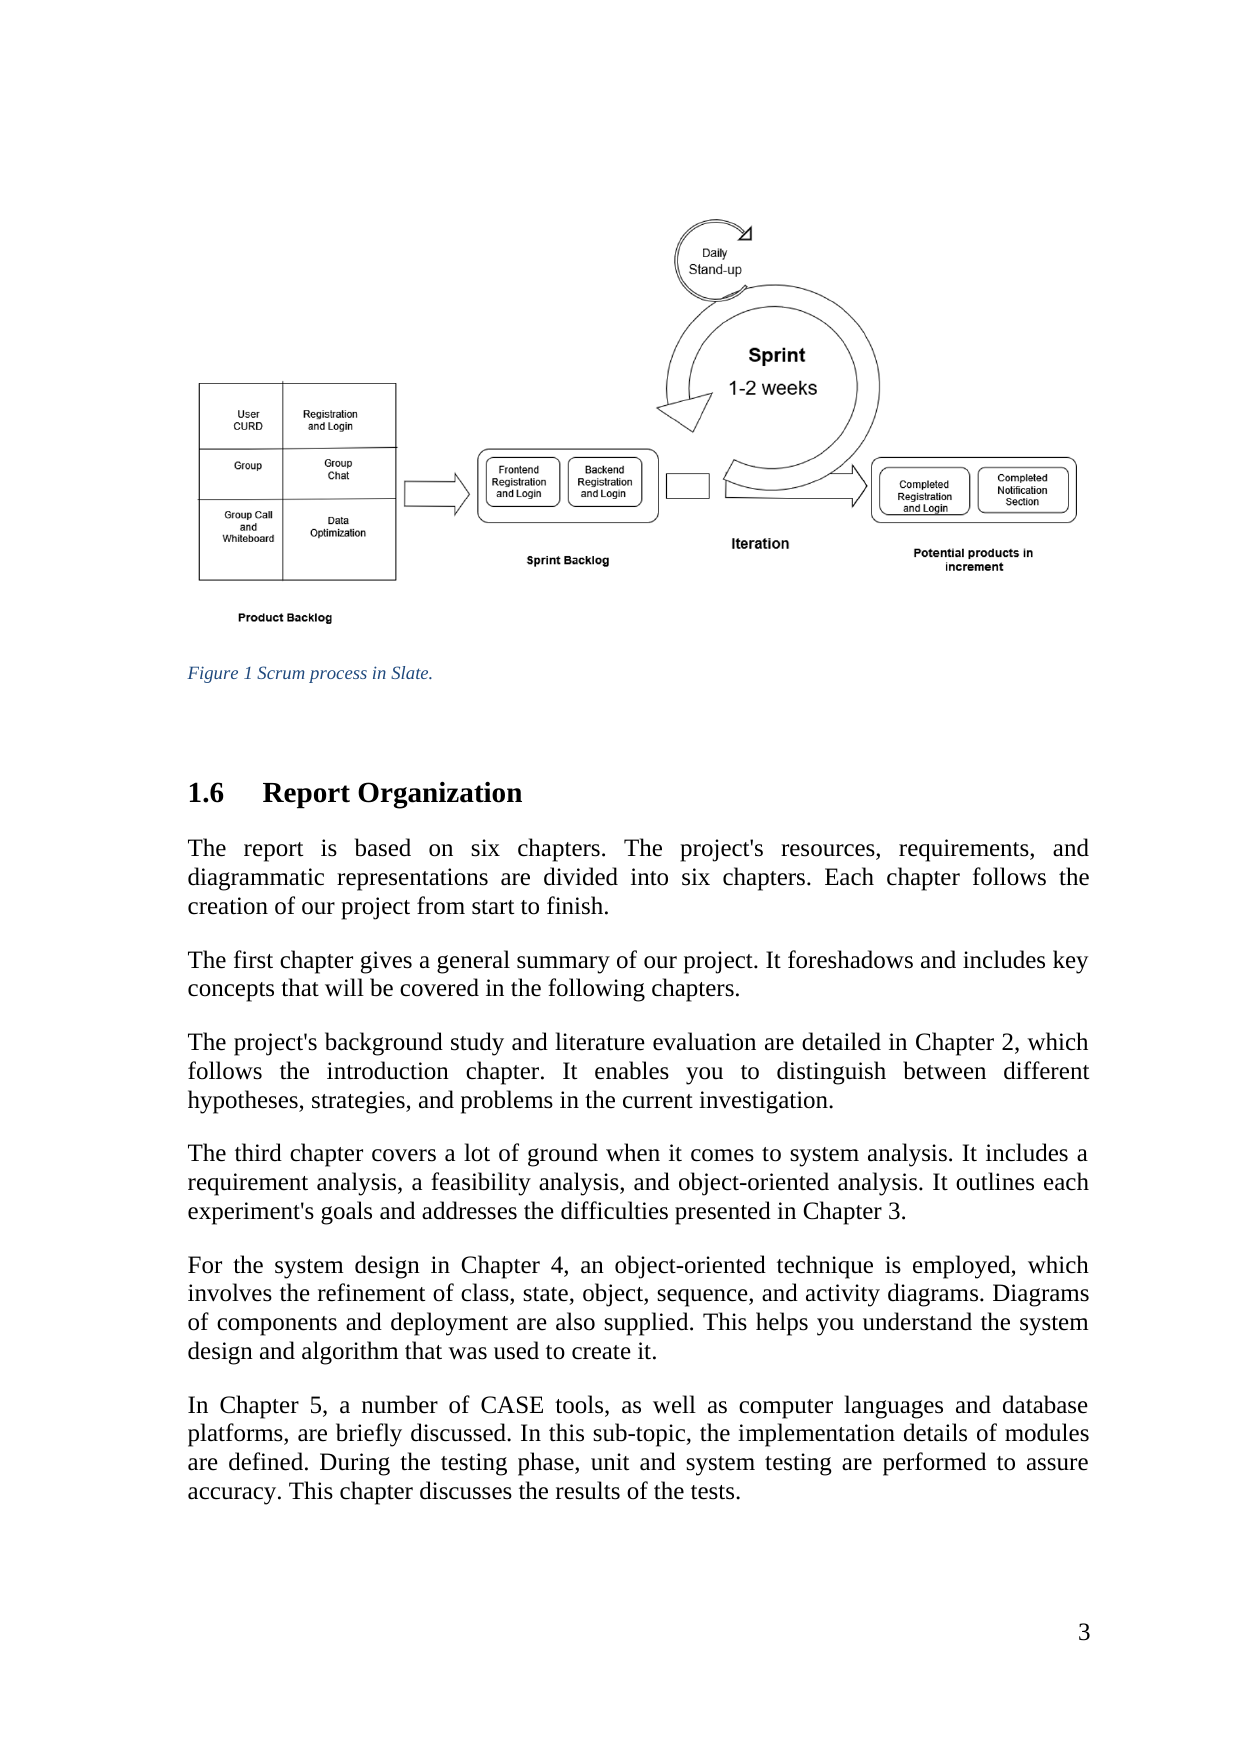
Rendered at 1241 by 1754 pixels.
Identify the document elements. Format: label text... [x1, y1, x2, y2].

subtitle Report Organization [187, 775, 1090, 808]
text The third chapter covers a lot of ground when it comes to system analysis. It includes a requirement analysis, a feasibility analysis, and object-oriented analysis. It outlines each experiment's goals and addresses the difficulties presented in Chapter 3. [187, 1138, 1090, 1225]
text For the system design in Chapter 4, an object-oriented technique is employed, which involves the refinement of class, state, object, sequence, and activity diagrams. Diagrams of components and deployment are also supplied. This helps you understand the system design and algorithm that was used to create it. [187, 1250, 1090, 1365]
text The report is based on six chapters. The project's resources, requirements, and diagrammatic representations are divided into six chapters. Each chapter follows the creation of our project from start to finish. [187, 833, 1090, 920]
text The first chapter gives a general summary of our project. It foreshadows and includes key concepts that will be covered in the following chapters. [187, 945, 1090, 1002]
text In Chapter 5, a number of CASE tools, as well as computer languages and database platforms, are briefly discussed. In this sub-topic, the implementation details of modules are defined. During the testing phase, unit and system testing are performed to assure accuracy. This chapter discusses the results of the tests. [187, 1390, 1090, 1505]
text The project's background study and literature evaluation are detailed in Chapter 2, which follows the introduction chapter. It enables you to distinguish between different hypotheses, strategies, and problems in the current investigation. [187, 1027, 1090, 1113]
picture [187, 203, 1091, 637]
